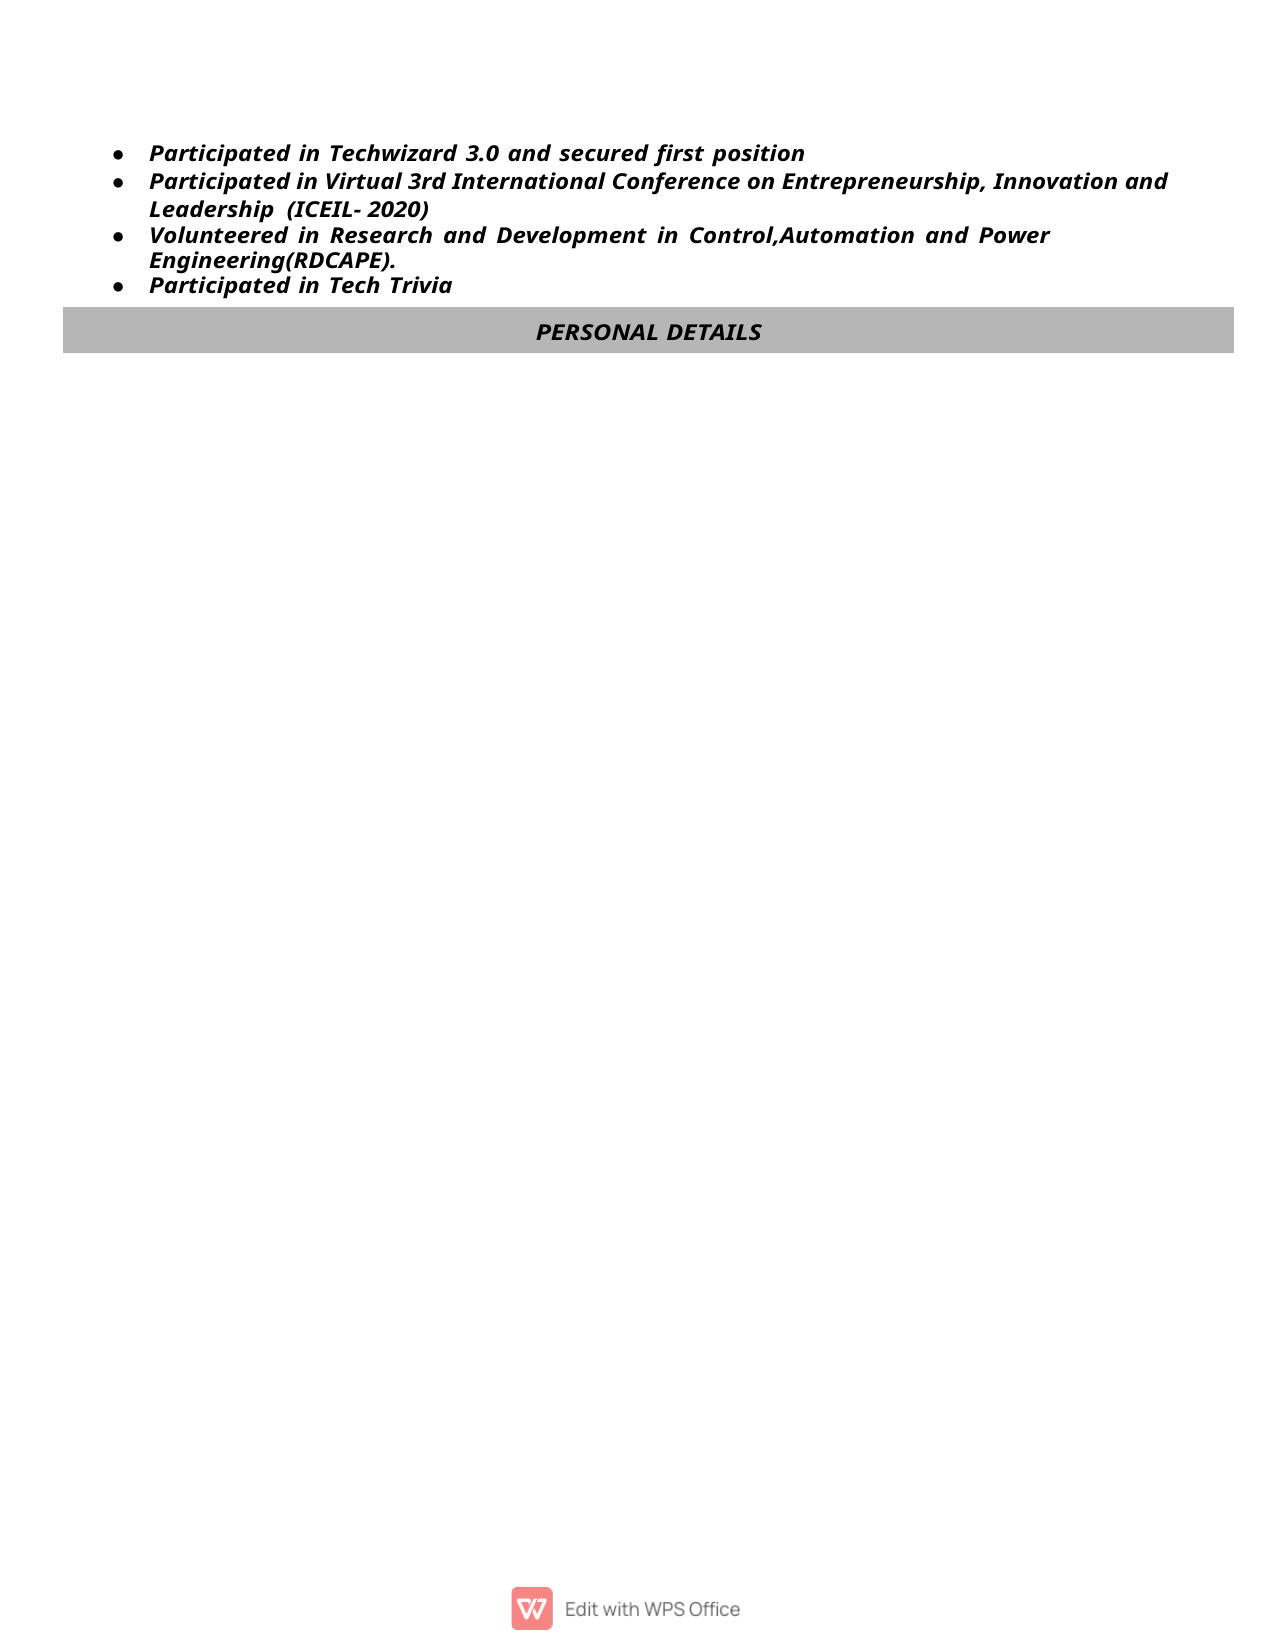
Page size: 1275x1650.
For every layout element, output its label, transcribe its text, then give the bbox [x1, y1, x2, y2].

list Participated in Tech Trivia [111, 273, 1246, 299]
list Volunteered in Research and Development in Control,Automation and Power Engineering(RDCAPE). [111, 224, 1246, 273]
list Participated in Techwizard 3.0 and secured first position [111, 142, 1246, 167]
picture [511, 1587, 741, 1630]
list Participated in Virtual 3rd International Conference on Entrepreneurship, Innovation and Leadership (ICEIL- 2020) [111, 167, 1223, 224]
